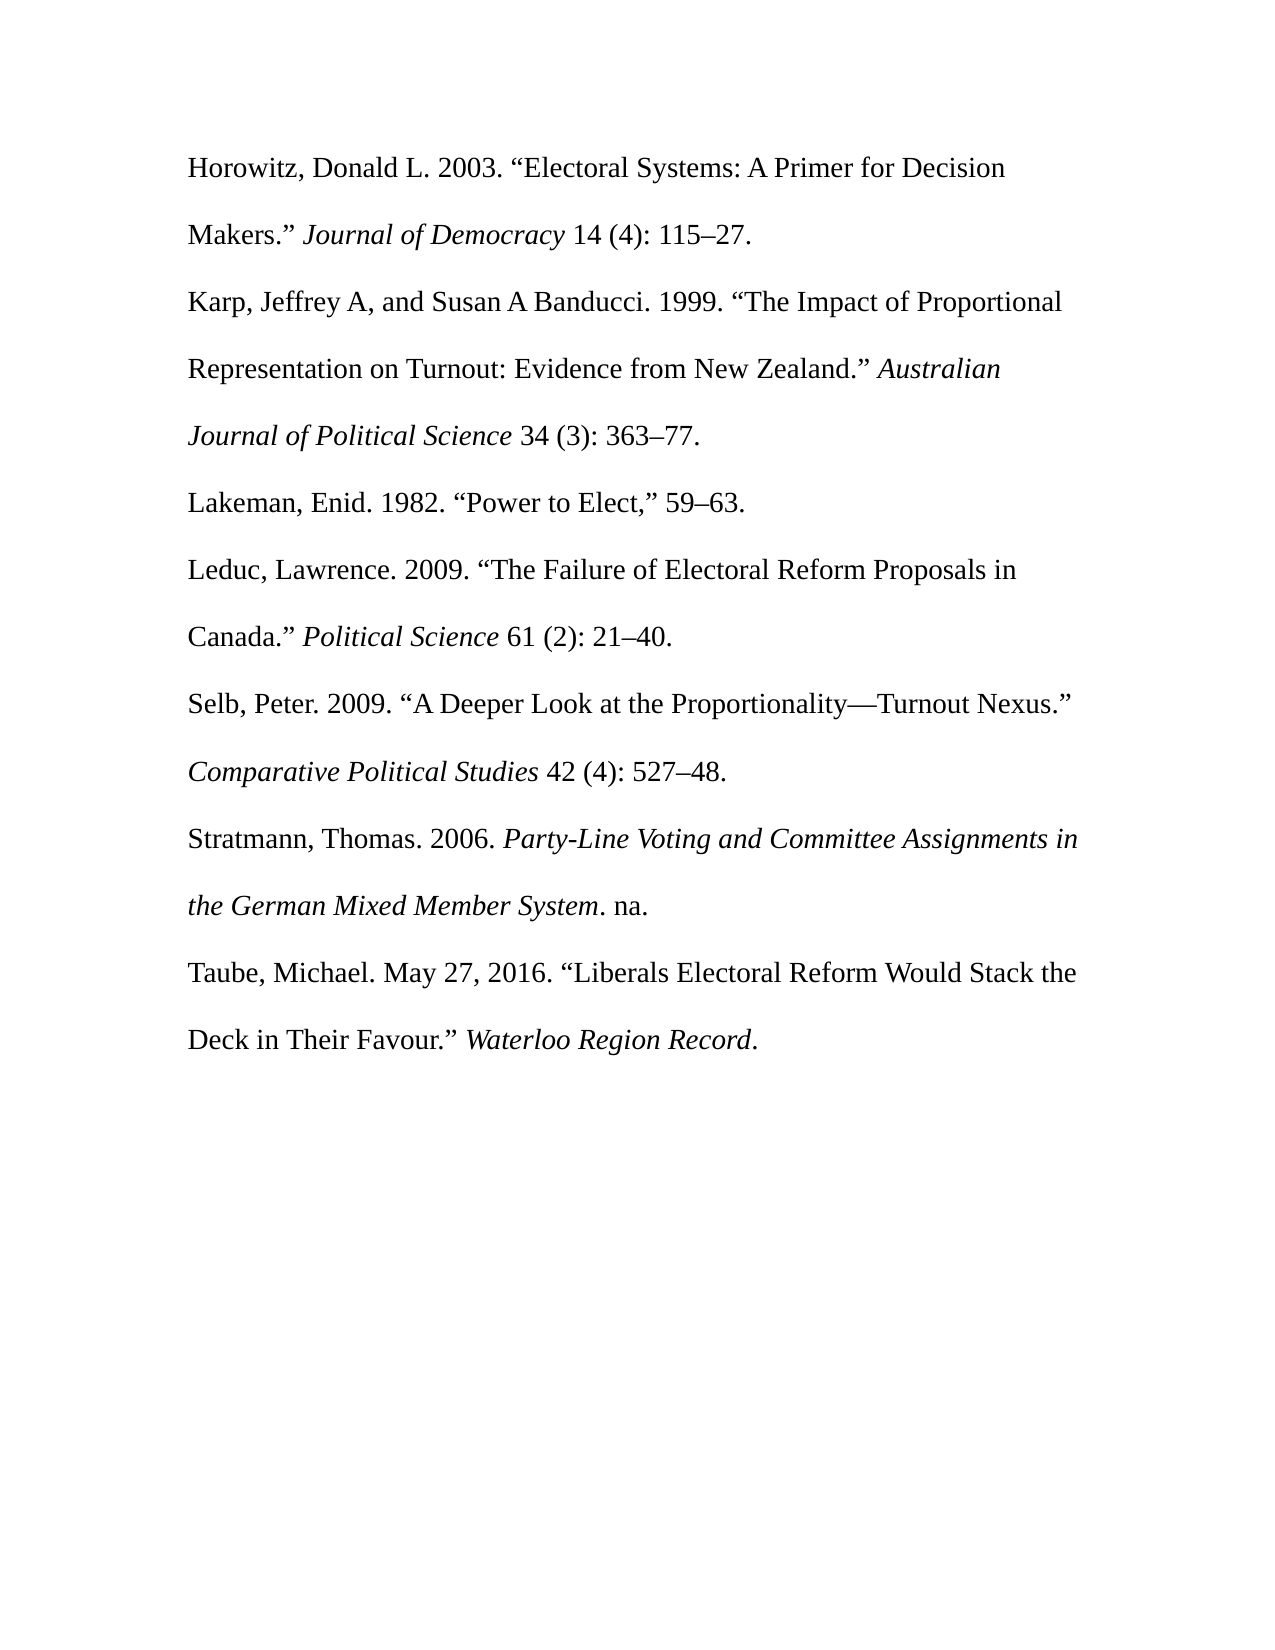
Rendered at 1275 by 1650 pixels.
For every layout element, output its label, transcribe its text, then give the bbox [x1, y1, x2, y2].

text Taube, Michael. May 27, 2016. “Liberals Electoral Reform Would Stack the Deck in Their Favour.” Waterloo Region Record. [187, 955, 1087, 1056]
text Lakeman, Enid. 1982. “Power to Elect,” 59–63. [187, 485, 1087, 519]
text Leduc, Lawrence. 2009. “The Failure of Electoral Reform Proposals in Canada.” Political Science 61 (2): 21–40. [187, 552, 1087, 653]
text Horowitz, Donald L. 2003. “Electoral Systems: A Primer for Decision Makers.” Journal of Democracy 14 (4): 115–27. [187, 150, 1087, 251]
text Stratmann, Thomas. 2006. Party-Line Voting and Committee Assignments in the German Mixed Member System. na. [187, 821, 1087, 921]
text Selb, Peter. 2009. “A Deeper Look at the Proportionality—Turnout Nexus.” Comparative Political Studies 42 (4): 527–48. [187, 687, 1087, 787]
